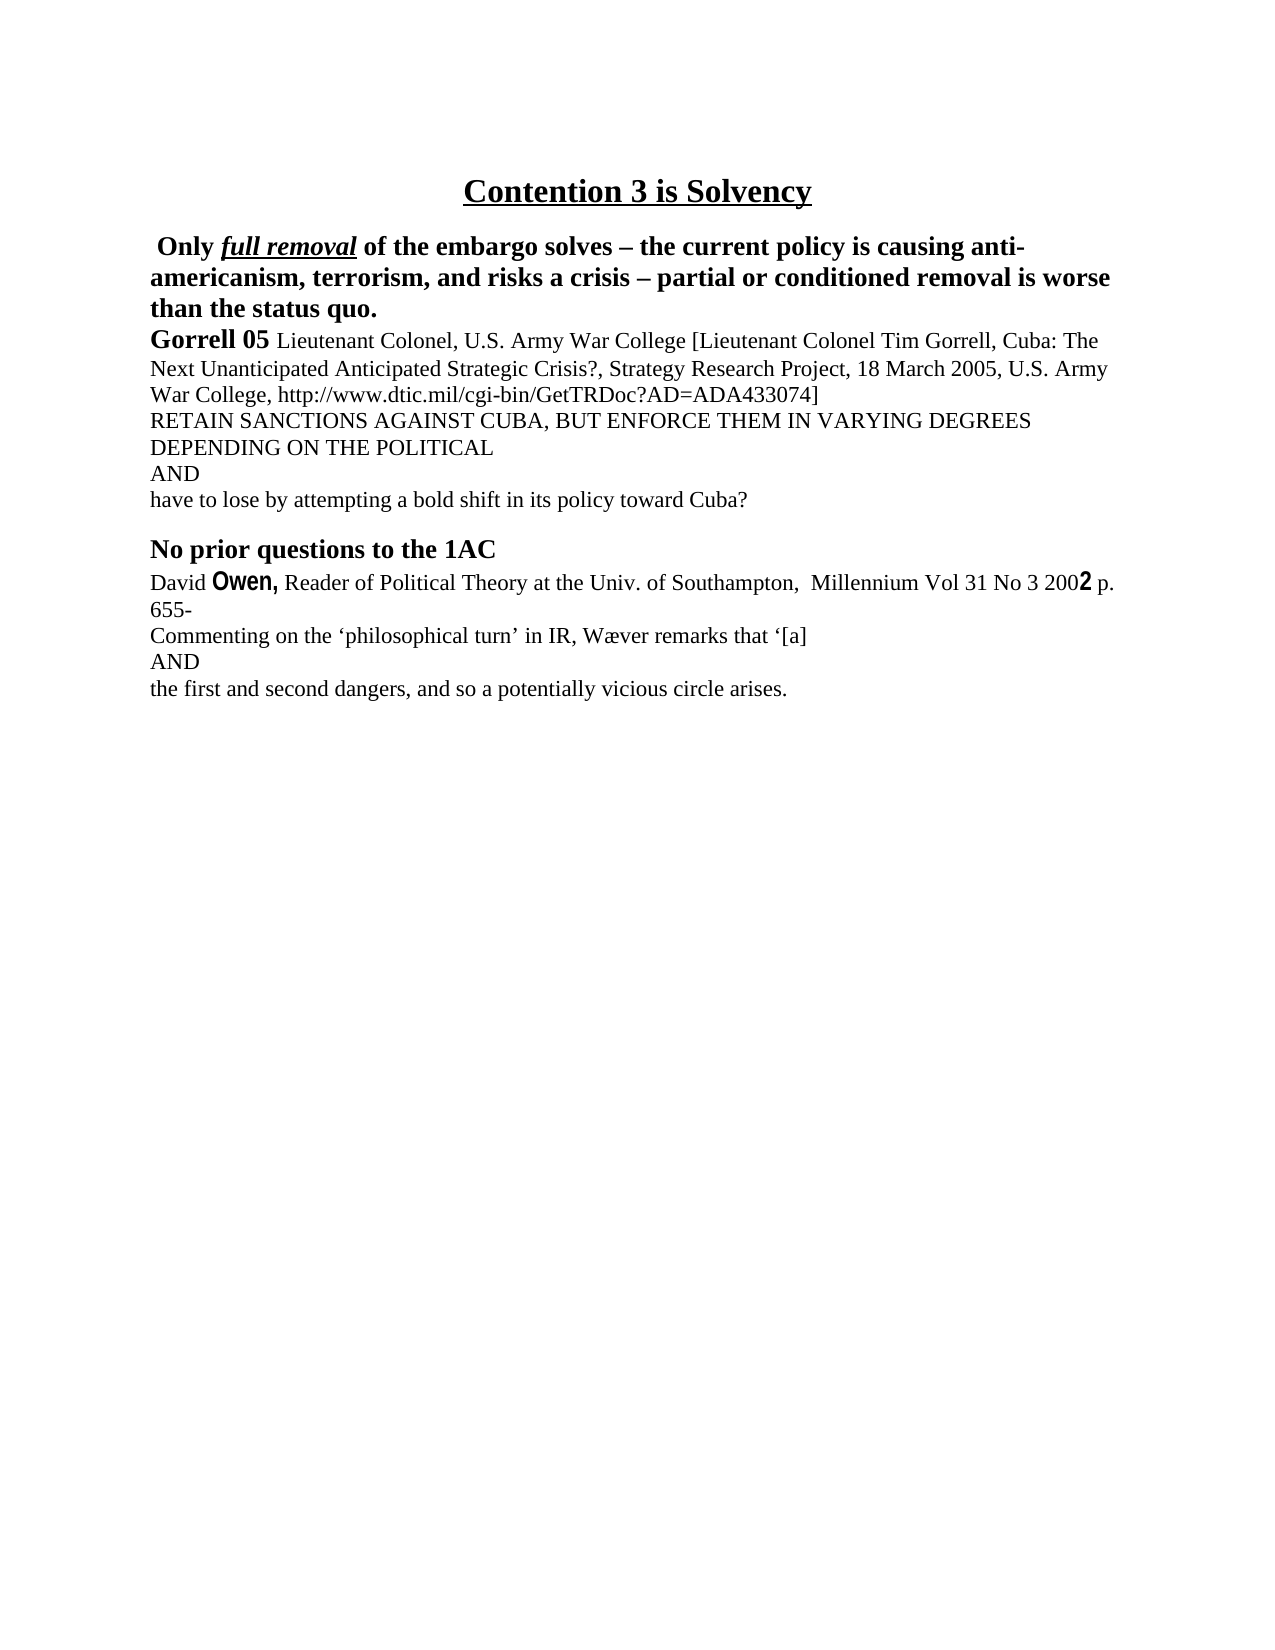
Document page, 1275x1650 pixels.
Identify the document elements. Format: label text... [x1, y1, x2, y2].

text AND [150, 648, 1125, 675]
text RETAIN SANCTIONS AGAINST CUBA, BUT ENFORCE THEM IN VARYING DEGREES DEPENDING ON THE POLITICAL [150, 407, 1125, 460]
subtitle No prior questions to the 1AC [150, 533, 1125, 565]
text David Owen, Reader of Political Theory at the Univ. of Southampton, Millennium Vol 31 No 3 2002 p. 655- [150, 565, 1125, 622]
subtitle Only full removal of the embargo solves – the current policy is causing anti-americanism, terrorism, and risks a crisis – partial or conditioned removal is worse than the status quo. [150, 230, 1125, 323]
text the first and second dangers, and so a potentially vicious circle arises. [150, 675, 1125, 701]
text have to lose by attempting a bold shift in its policy toward Cuba? [150, 486, 1125, 513]
text Gorrell 05 Lieutenant Colonel, U.S. Army War College [Lieutenant Colonel Tim Gorrell, Cuba: The Next Unanticipated Anticipated Strategic Crisis?, Strategy Research Project, 18 March 2005, U.S. Army War College, http://www.dtic.mil/cgi-bin/GetTRDoc?AD=ADA433074] [150, 323, 1125, 407]
text AND [150, 460, 1125, 486]
text Commenting on the ‘philosophical turn’ in IR, Wæver remarks that ‘[a] [150, 622, 1125, 648]
subtitle Contention 3 is Solvency [150, 171, 1125, 209]
